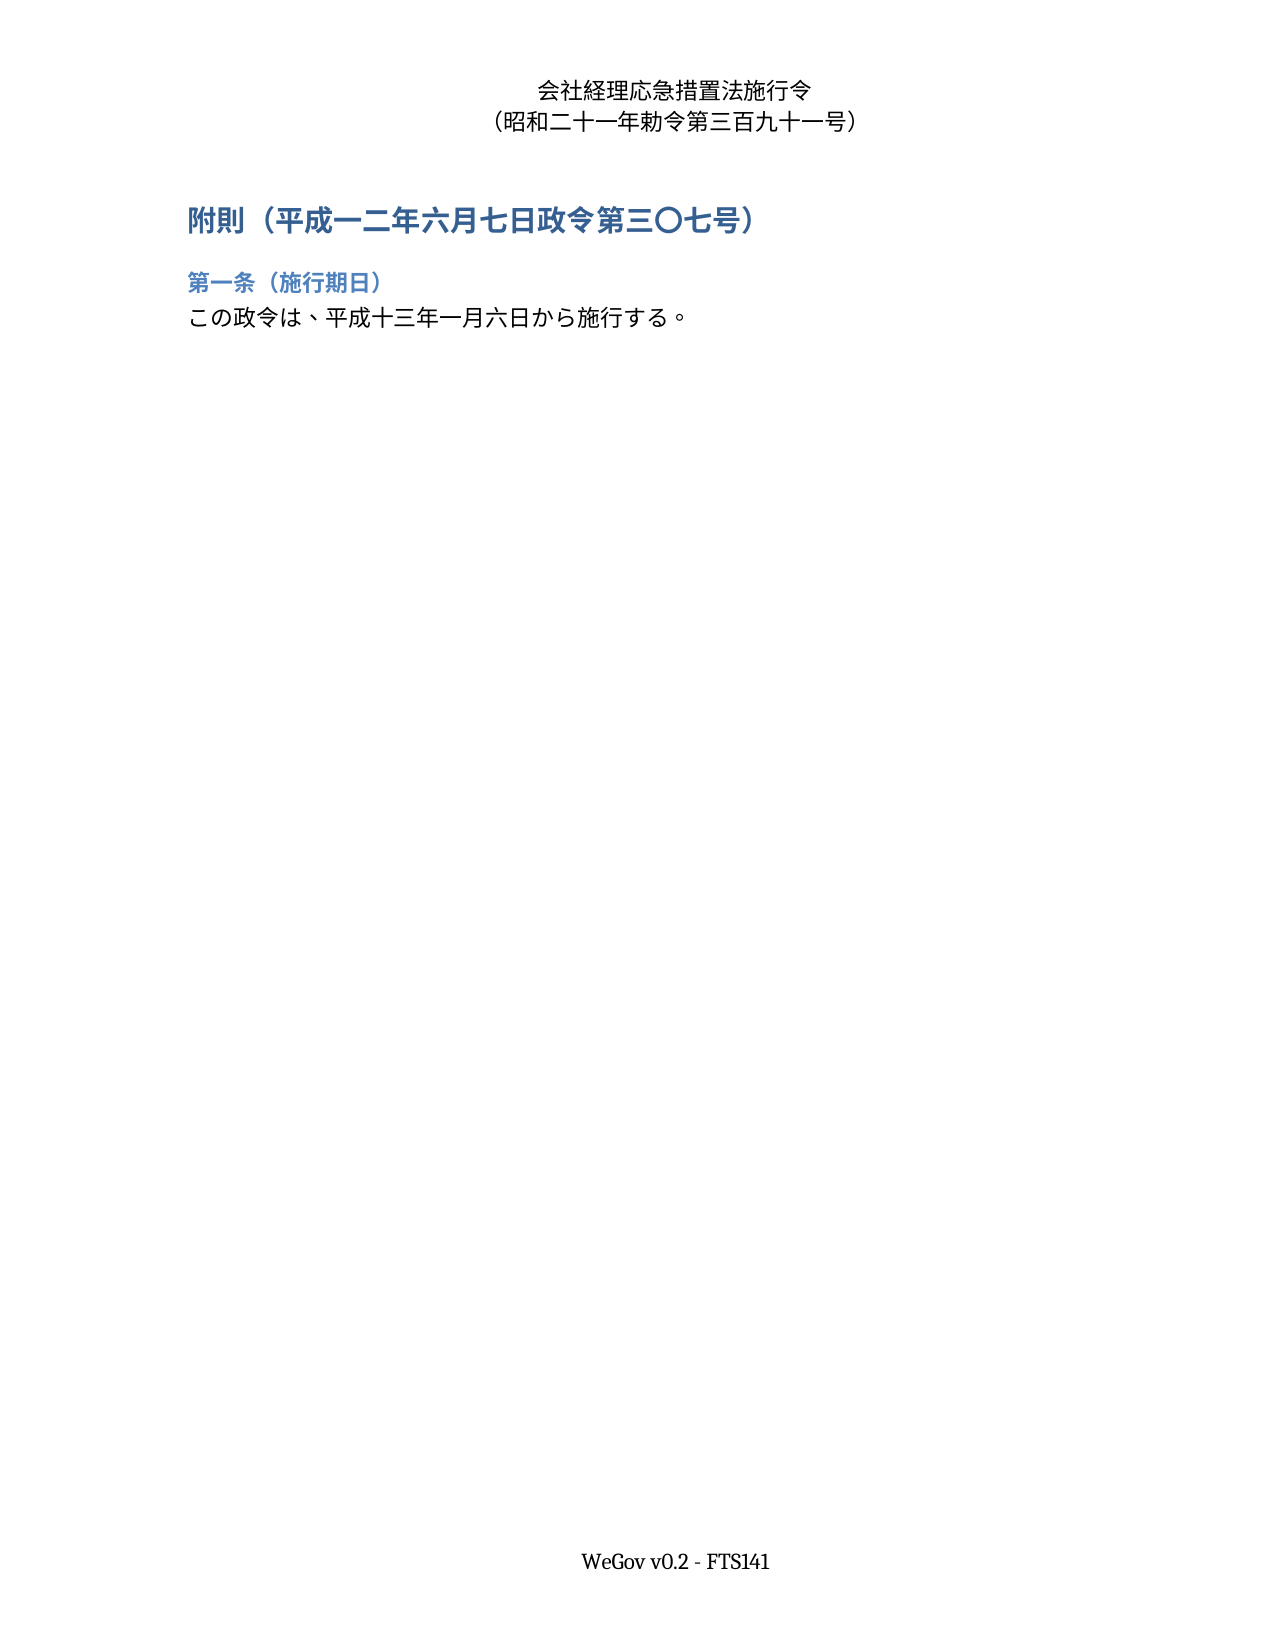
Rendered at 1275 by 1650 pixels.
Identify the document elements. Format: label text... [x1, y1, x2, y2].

subtitle 附則（平成一二年六月七日政令第三〇七号） [187, 200, 1087, 240]
text この政令は、平成十三年一月六日から施行する。 [187, 302, 1087, 334]
subtitle 第一条（施行期日） [187, 266, 1087, 298]
